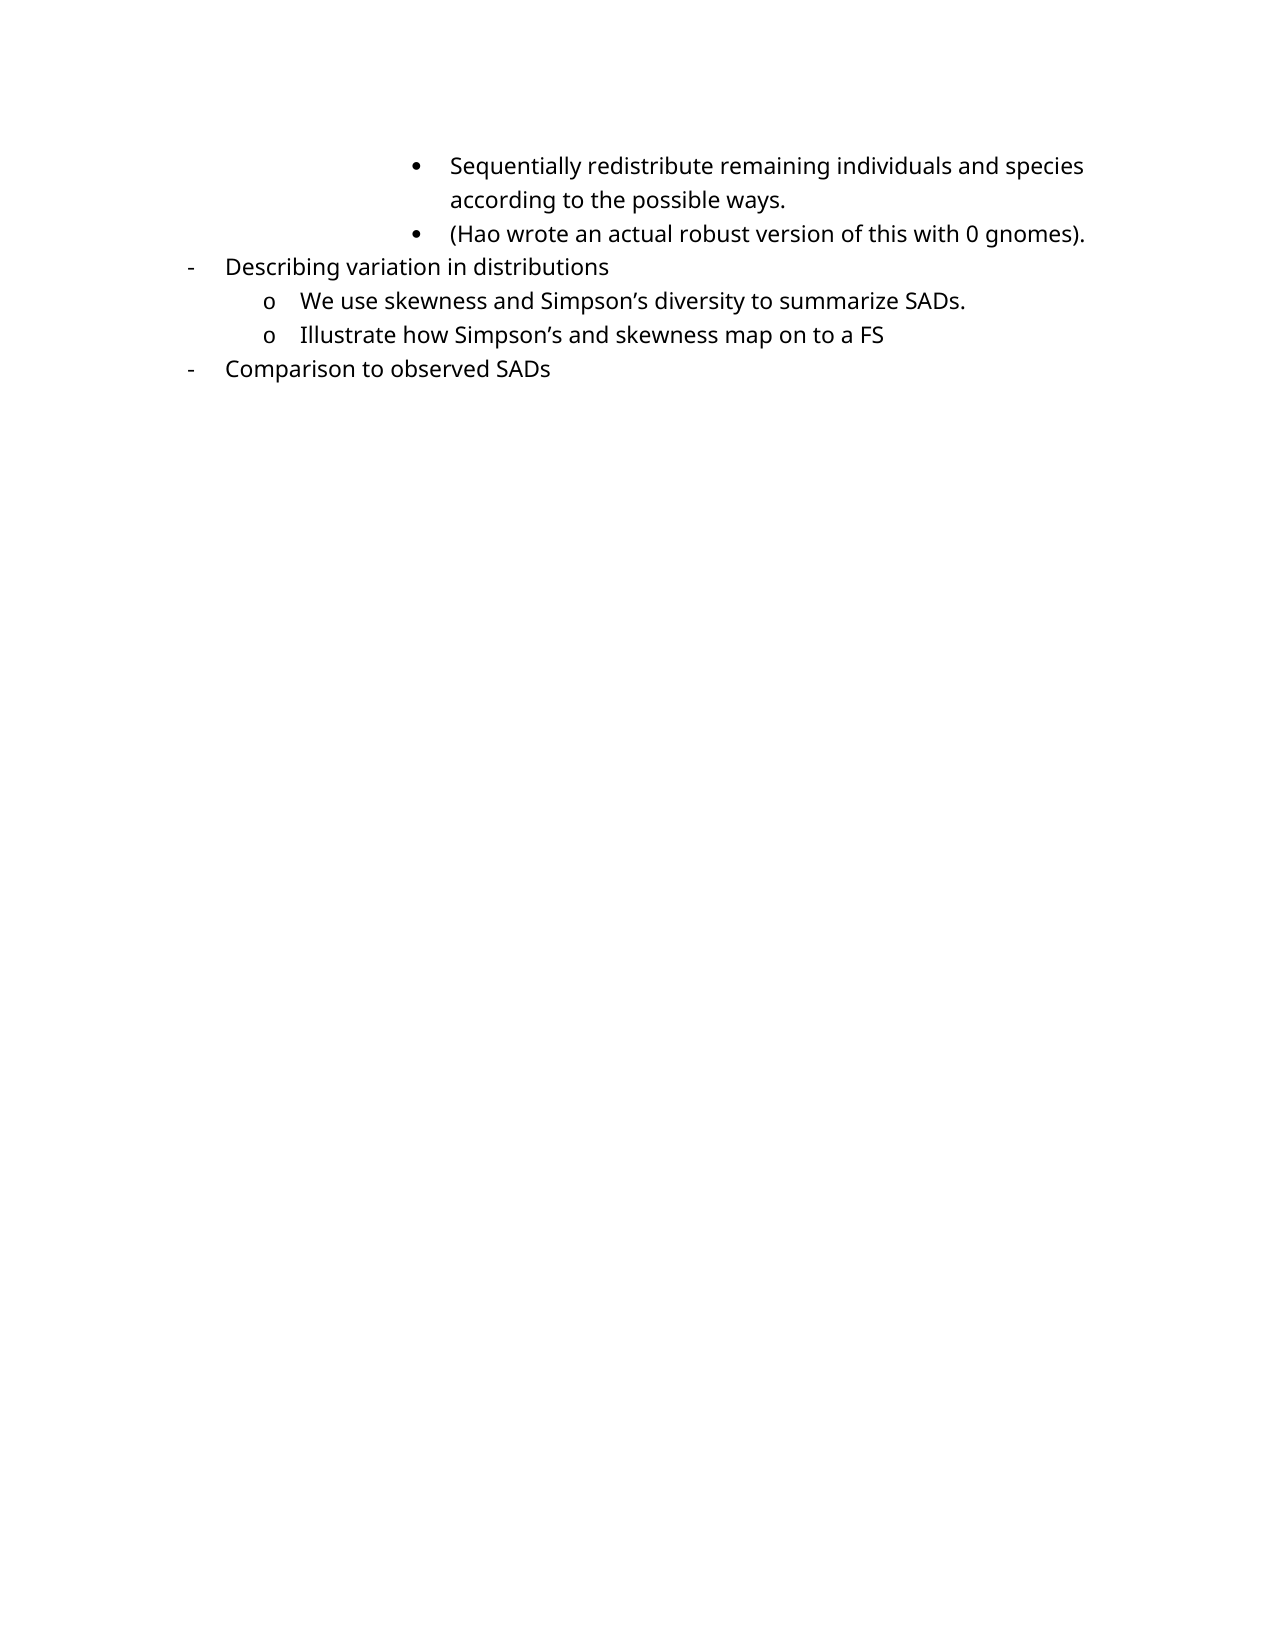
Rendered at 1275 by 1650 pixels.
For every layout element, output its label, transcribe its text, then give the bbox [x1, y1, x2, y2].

list Illustrate how Simpson’s and skewness map on to a FS [262, 319, 1125, 350]
list We use skewness and Simpson’s diversity to summarize SADs. [262, 285, 1125, 316]
list Comparison to observed SADs [187, 353, 1125, 384]
list Sequentially redistribute remaining individuals and species according to the possible ways. [412, 150, 1125, 215]
list Describing variation in distributions [187, 251, 1125, 282]
list (Hao wrote an actual robust version of this with 0 gnomes). [412, 217, 1125, 249]
